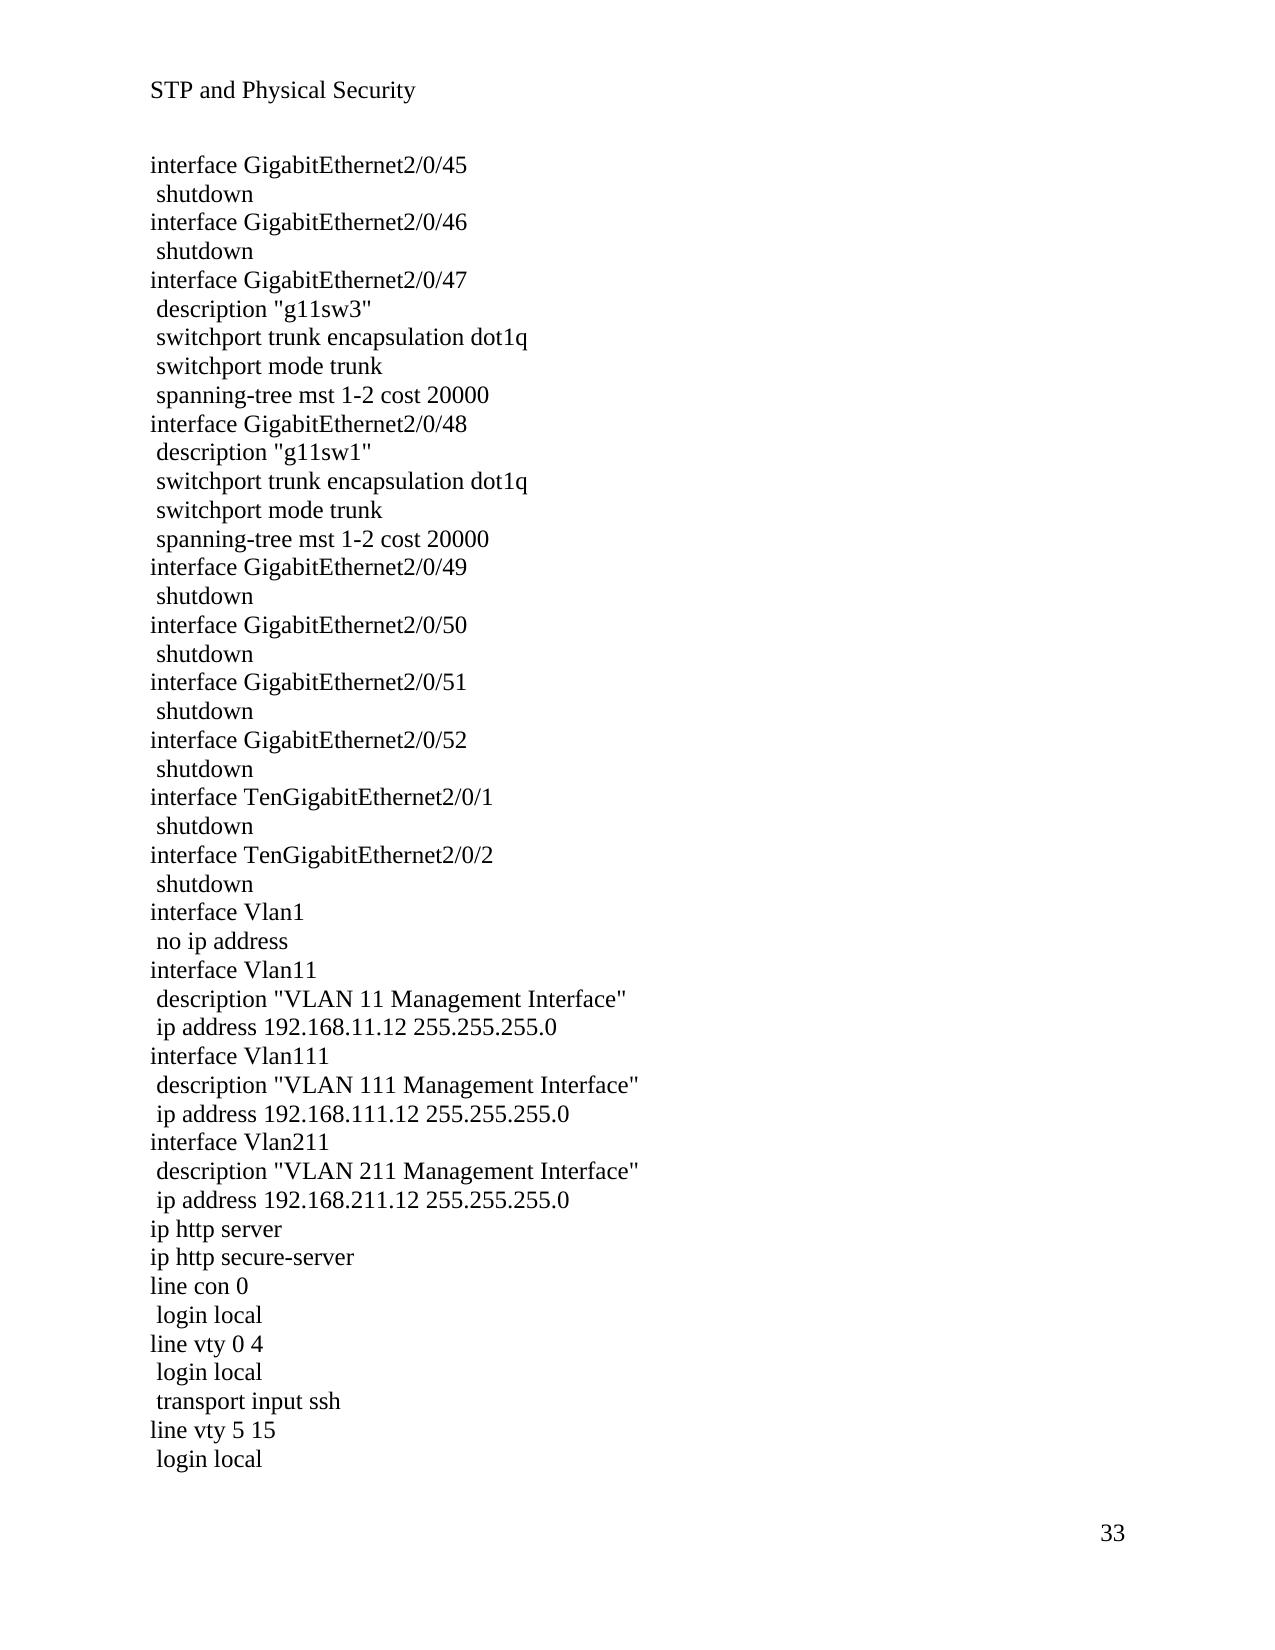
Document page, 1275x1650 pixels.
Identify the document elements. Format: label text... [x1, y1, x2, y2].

text switchport trunk encapsulation dot1q [150, 322, 1125, 351]
text switchport mode trunk [150, 495, 1125, 524]
text login local [150, 1300, 1125, 1329]
text ip http server [150, 1214, 1125, 1242]
text description "VLAN 211 Management Interface" [150, 1156, 1125, 1185]
text interface GigabitEthernet2/0/48 [150, 409, 1125, 437]
text ip address 192.168.11.12 255.255.255.0 [150, 1012, 1125, 1041]
text spanning-tree mst 1-2 cost 20000 [150, 380, 1125, 409]
text interface Vlan11 [150, 955, 1125, 984]
text shutdown [150, 179, 1125, 207]
text shutdown [150, 639, 1125, 667]
text shutdown [150, 696, 1125, 725]
text interface TenGigabitEthernet2/0/1 [150, 782, 1125, 811]
text line con 0 [150, 1271, 1125, 1300]
text interface TenGigabitEthernet2/0/2 [150, 840, 1125, 869]
text spanning-tree mst 1-2 cost 20000 [150, 524, 1125, 552]
text interface Vlan211 [150, 1127, 1125, 1156]
text line vty 5 15 [150, 1415, 1125, 1444]
text interface GigabitEthernet2/0/49 [150, 552, 1125, 581]
text login local [150, 1357, 1125, 1386]
text interface GigabitEthernet2/0/45 [150, 150, 1125, 179]
text interface GigabitEthernet2/0/51 [150, 667, 1125, 696]
text interface GigabitEthernet2/0/52 [150, 725, 1125, 754]
text interface GigabitEthernet2/0/46 [150, 207, 1125, 236]
text shutdown [150, 581, 1125, 610]
text description "g11sw1" [150, 437, 1125, 466]
text line vty 0 4 [150, 1329, 1125, 1357]
text no ip address [150, 926, 1125, 955]
text interface Vlan111 [150, 1041, 1125, 1070]
text interface GigabitEthernet2/0/50 [150, 610, 1125, 639]
text switchport trunk encapsulation dot1q [150, 466, 1125, 495]
text ip address 192.168.111.12 255.255.255.0 [150, 1099, 1125, 1127]
text interface Vlan1 [150, 897, 1125, 926]
text shutdown [150, 754, 1125, 782]
text ip http secure-server [150, 1242, 1125, 1271]
text switchport mode trunk [150, 351, 1125, 380]
text ip address 192.168.211.12 255.255.255.0 [150, 1185, 1125, 1214]
text description "VLAN 11 Management Interface" [150, 984, 1125, 1012]
text shutdown [150, 236, 1125, 265]
text shutdown [150, 811, 1125, 840]
text description "g11sw3" [150, 294, 1125, 322]
text interface GigabitEthernet2/0/47 [150, 265, 1125, 294]
text description "VLAN 111 Management Interface" [150, 1070, 1125, 1099]
text login local [150, 1444, 1125, 1472]
text transport input ssh [150, 1386, 1125, 1415]
text shutdown [150, 869, 1125, 897]
